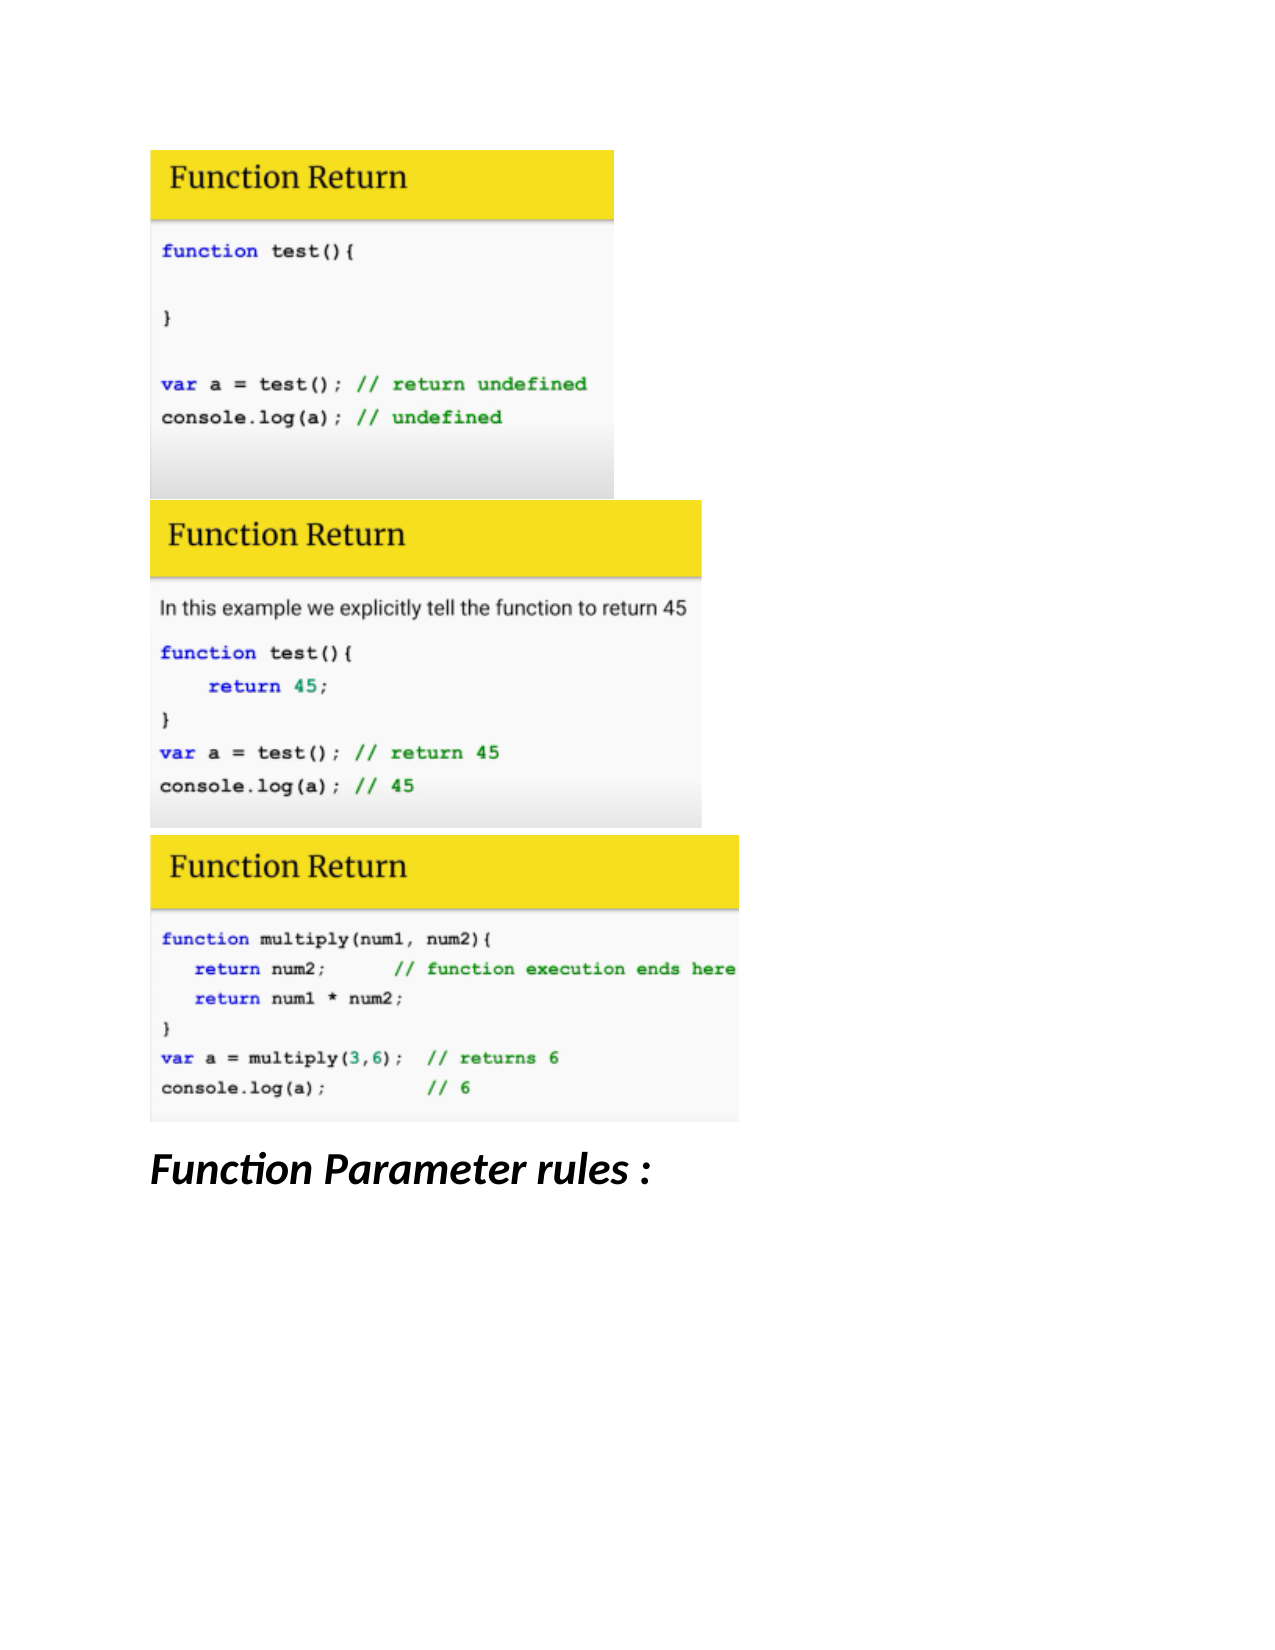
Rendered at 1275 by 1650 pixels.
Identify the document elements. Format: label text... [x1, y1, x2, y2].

picture [150, 835, 740, 1122]
picture [150, 500, 702, 828]
picture [150, 150, 614, 499]
text Function Parameter rules : [150, 1140, 1125, 1196]
